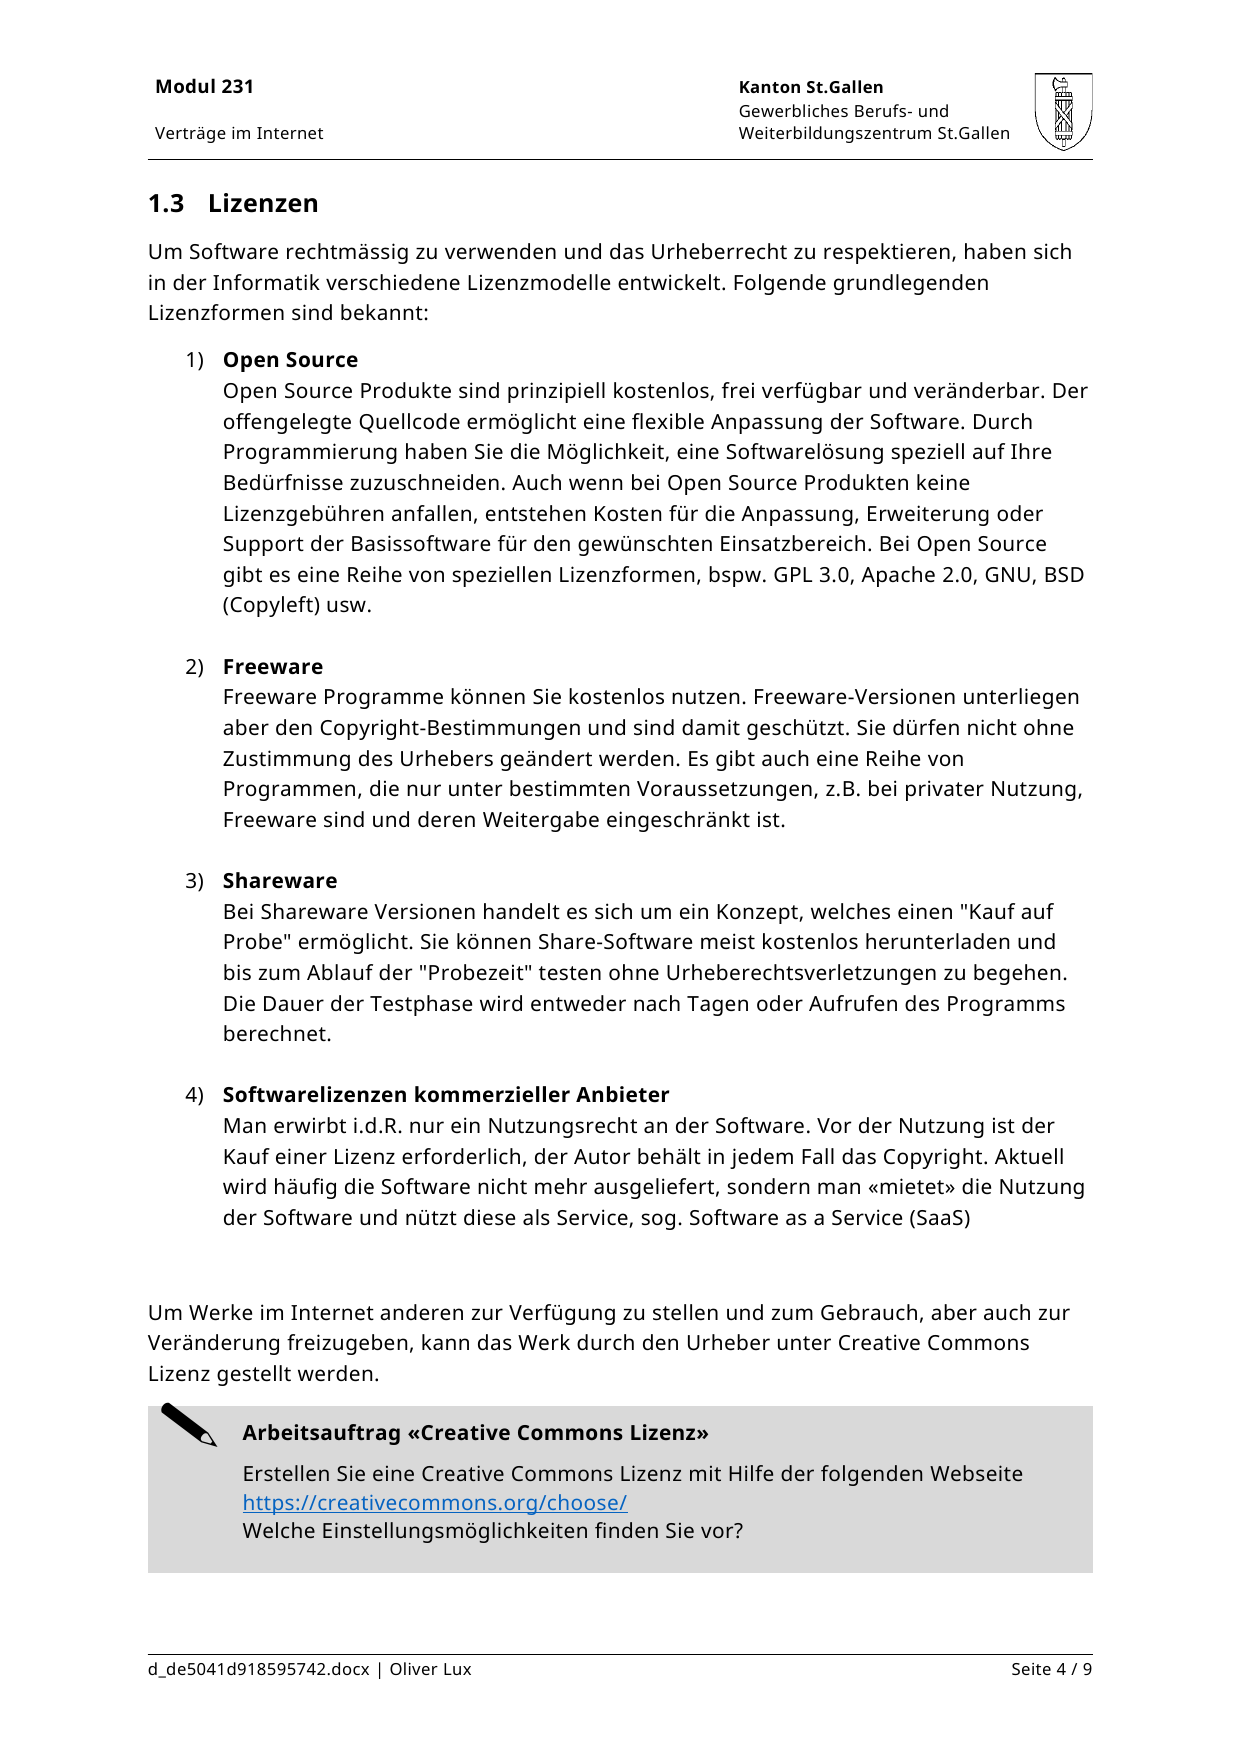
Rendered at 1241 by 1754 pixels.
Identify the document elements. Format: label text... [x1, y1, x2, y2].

picture [1034, 73, 1093, 151]
table_cell [148, 1459, 231, 1573]
table_cell Erstellen Sie eine Creative Commons Lizenz mit Hilfe der folgenden Webseite https://creativecommons.org/choose/ Welche Einstellungsmöglichkeiten finden Sie vor? [231, 1459, 1093, 1573]
text Um Werke im Internet anderen zur Verfügung zu stellen und zum Gebrauch, aber auch zur Veränderung freizugeben, kann das Werk durch den Urheber unter Creative Commons Lizenz gestellt werden. [148, 1298, 1093, 1387]
subtitle Lizenzen [148, 185, 1093, 219]
list Open Source Open Source Produkte sind prinzipiell kostenlos, frei verfügbar und veränderbar. Der offengelegte Quellcode ermöglicht eine flexible Anpassung der Software. Durch Programmierung haben Sie die Möglichkeit, eine Softwarelösung speziell auf Ihre Bedürfnisse zuzuschneiden. Auch wenn bei Open Source Produkten keine Lizenzgebühren anfallen, entstehen Kosten für die Anpassung, Erweiterung oder Support der Basissoftware für den gewünschten Einsatzbereich. Bei Open Source gibt es eine Reihe von speziellen Lizenzformen, bspw. GPL 3.0, Apache 2.0, GNU, BSD (Copyleft) usw. [185, 346, 1093, 650]
table_header [148, 1406, 231, 1459]
list Softwarelizenzen kommerzieller Anbieter Man erwirbt i.d.R. nur ein Nutzungsrecht an der Software. Vor der Nutzung ist der Kauf einer Lizenz erforderlich, der Autor behält in jedem Fall das Copyright. Aktuell wird häufig die Software nicht mehr ausgeliefert, sondern man «mietet» die Nutzung der Software und nützt diese als Service, sog. Software as a Service (SaaS) [185, 1081, 1093, 1232]
table_header Arbeitsauftrag «Creative Commons Lizenz» [231, 1406, 996, 1459]
table_header [996, 1406, 1093, 1459]
list Shareware Bei Shareware Versionen handelt es sich um ein Konzept, welches einen "Kauf auf Probe" ermöglicht. Sie können Share-Software meist kostenlos herunterladen und bis zum Ablauf der "Probezeit" testen ohne Urheberechtsverletzungen zu begehen. Die Dauer der Testphase wird entweder nach Tagen oder Aufrufen des Programms berechnet. [185, 866, 1093, 1078]
text Um Software rechtmässig zu verwenden und das Urheberrecht zu respektieren, haben sich in der Informatik verschiedene Lizenzmodelle entwickelt. Folgende grundlegenden Lizenzformen sind bekannt: [148, 237, 1093, 327]
list Freeware Freeware Programme können Sie kostenlos nutzen. Freeware-Versionen unterliegen aber den Copyright-Bestimmungen und sind damit geschützt. Sie dürfen nicht ohne Zustimmung des Urhebers geändert werden. Es gibt auch eine Reihe von Programmen, die nur unter bestimmten Voraussetzungen, z.B. bei privater Nutzung, Freeware sind und deren Weitergabe eingeschränkt ist. [185, 652, 1093, 864]
